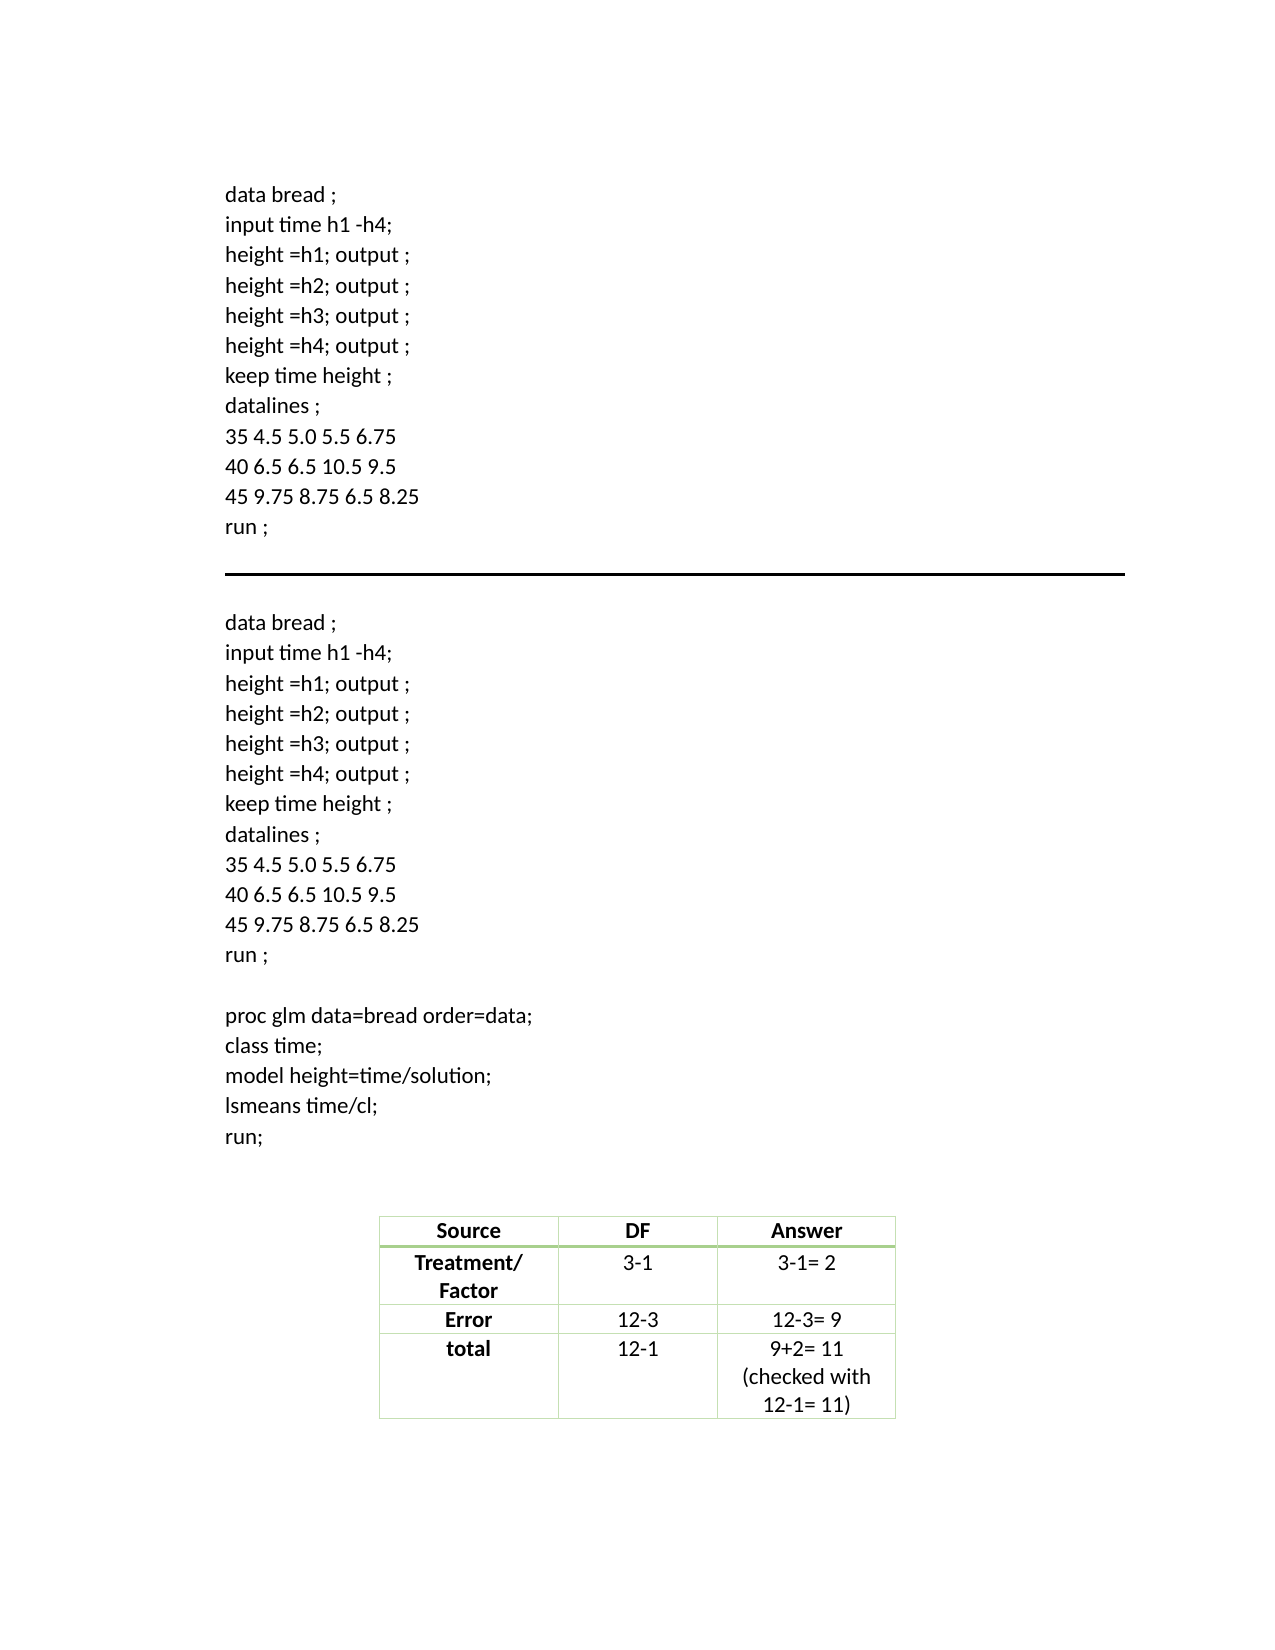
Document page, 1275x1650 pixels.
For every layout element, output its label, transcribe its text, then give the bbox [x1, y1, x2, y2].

table_cell Treatment/ Factor [380, 1248, 558, 1304]
list input time h1 -h4; [225, 638, 1125, 667]
list 45 9.75 8.75 6.5 8.25 [225, 482, 1125, 510]
list height =h2; output ; [225, 699, 1125, 727]
list model height=time/solution; [225, 1061, 1125, 1089]
list 40 6.5 6.5 10.5 9.5 [225, 452, 1125, 480]
table_cell 12-3 [559, 1305, 717, 1333]
list run; [225, 1122, 1125, 1150]
table_cell 9+2= 11 (checked with 12-1= 11) [718, 1334, 895, 1418]
list 45 9.75 8.75 6.5 8.25 [225, 910, 1125, 938]
list height =h4; output ; [225, 759, 1125, 787]
list proc glm data=bread order=data; [225, 1001, 1125, 1029]
list 35 4.5 5.0 5.5 6.75 [225, 422, 1125, 450]
list data bread ; [225, 608, 1125, 636]
list height =h3; output ; [225, 301, 1125, 329]
list height =h1; output ; [225, 241, 1125, 269]
list 35 4.5 5.0 5.5 6.75 [225, 850, 1125, 878]
list height =h1; output ; [225, 669, 1125, 697]
table_header Source [380, 1217, 558, 1245]
list input time h1 -h4; [225, 210, 1125, 238]
table_cell total [380, 1334, 558, 1418]
list height =h3; output ; [225, 729, 1125, 757]
list 40 6.5 6.5 10.5 9.5 [225, 880, 1125, 908]
table_header Answer [718, 1217, 895, 1245]
list lsmeans time/cl; [225, 1092, 1125, 1120]
table_cell 12-1 [559, 1334, 717, 1418]
list data bread ; [225, 180, 1125, 208]
list datalines ; [225, 820, 1125, 848]
list height =h4; output ; [225, 331, 1125, 359]
table_header DF [559, 1217, 717, 1245]
table_cell Error [380, 1305, 558, 1333]
table_cell 3-1 [559, 1248, 717, 1304]
list run ; [225, 512, 1125, 541]
list class time; [225, 1031, 1125, 1059]
list datalines ; [225, 392, 1125, 420]
list keep time height ; [225, 361, 1125, 389]
list keep time height ; [225, 789, 1125, 818]
table_cell 3-1= 2 [718, 1248, 895, 1304]
list run ; [225, 941, 1125, 969]
list height =h2; output ; [225, 271, 1125, 299]
table_cell 12-3= 9 [718, 1305, 895, 1333]
